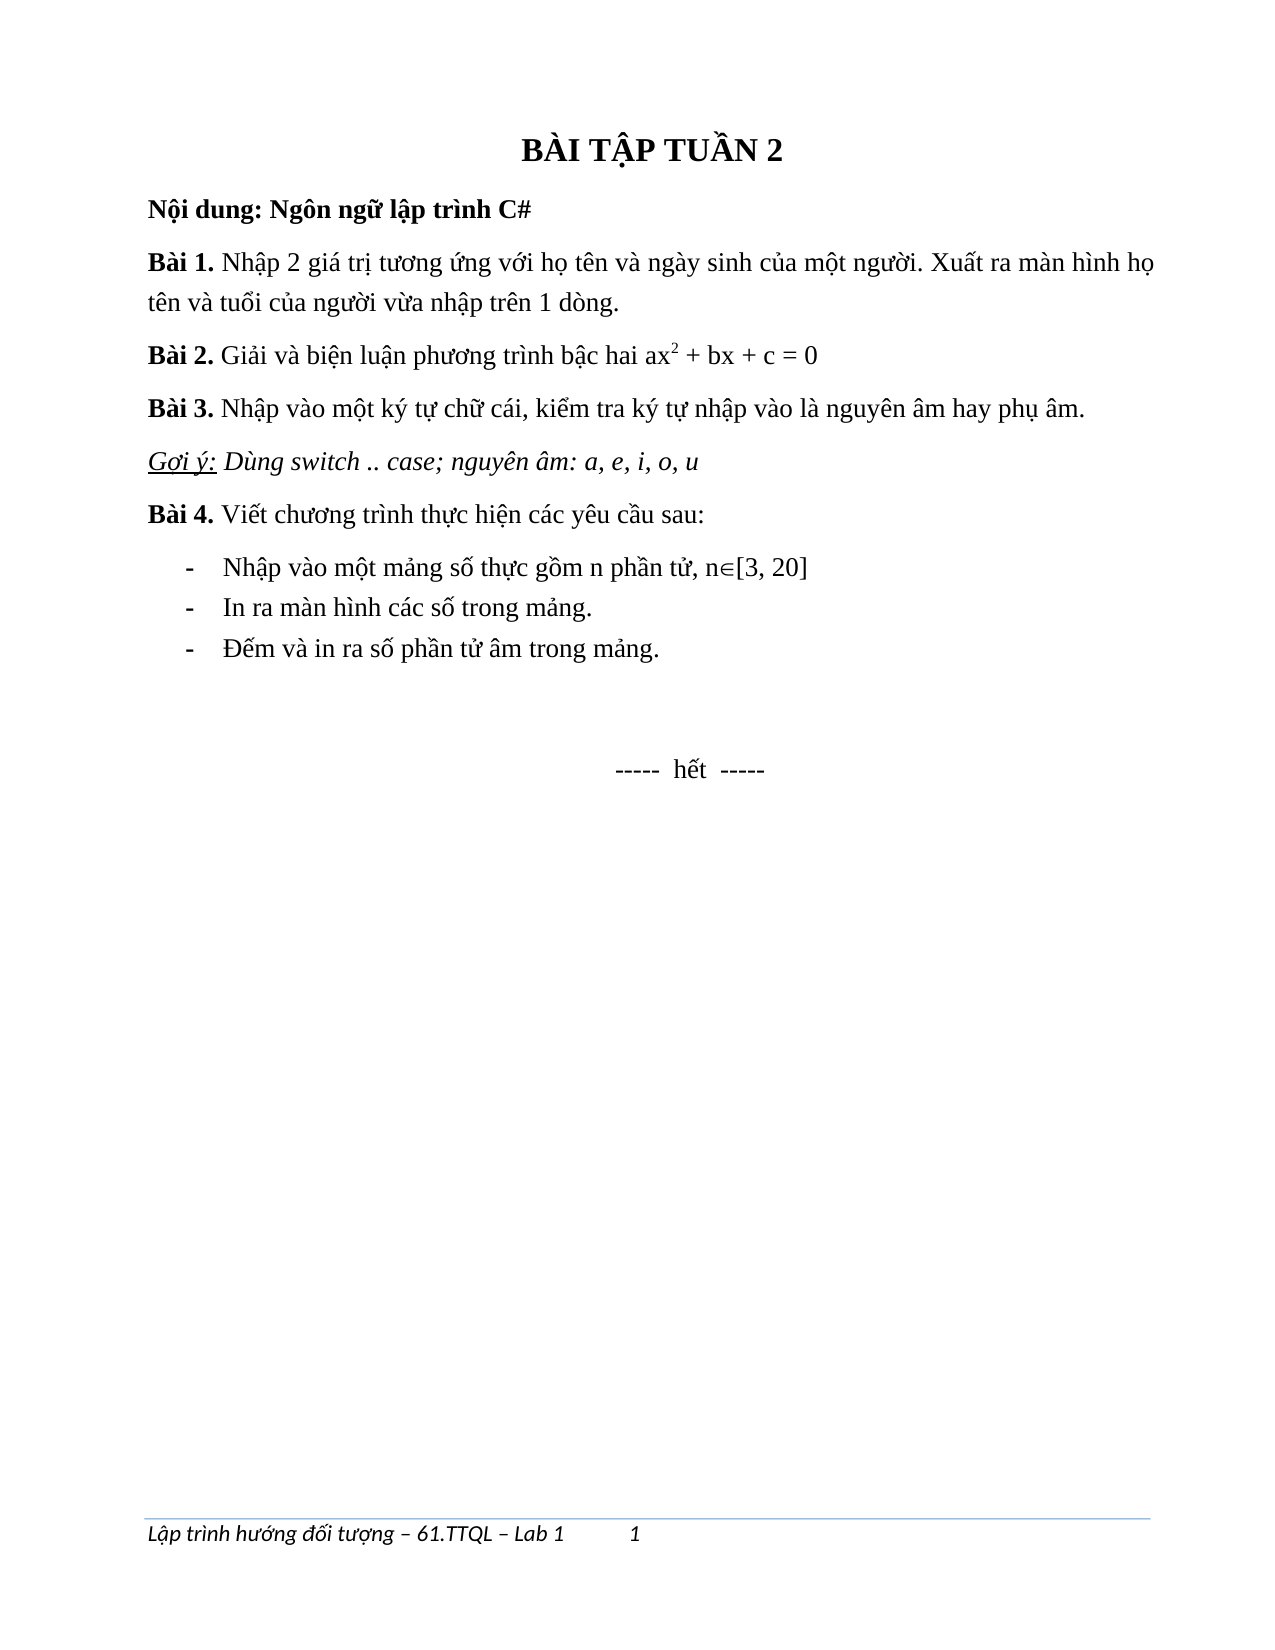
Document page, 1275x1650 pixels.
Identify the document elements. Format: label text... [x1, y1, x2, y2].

text Bài 3. Nhập vào một ký tự chữ cái, kiểm tra ký tự nhập vào là nguyên âm hay phụ âm. [148, 392, 1157, 423]
text Bài 2. Giải và biện luận phương trình bậc hai ax2 + bx + c = 0 [148, 339, 1157, 370]
text Bài 4. Viết chương trình thực hiện các yêu cầu sau: [414, 498, 1157, 529]
list Đếm và in ra số phần tử âm trong mảng. [185, 632, 1157, 663]
text Gợi ý: Dùng switch .. case; nguyên âm: a, e, i, o, u [148, 445, 1157, 476]
list In ra màn hình các số trong mảng. [185, 591, 1157, 622]
list ----- hết ----- [223, 753, 1157, 784]
text Bài 1. Nhập 2 giá trị tương ứng với họ tên và ngày sinh của một người. Xuất ra màn hình họ tên và tuổi của người vừa nhập trên 1 dòng. [148, 246, 1157, 317]
text BÀI TẬP TUẦN 2 [148, 131, 1157, 169]
text Nội dung: Ngôn ngữ lập trình C# [148, 193, 1157, 224]
list Nhập vào một mảng số thực gồm n phần tử, n[3, 20] [185, 551, 1157, 582]
